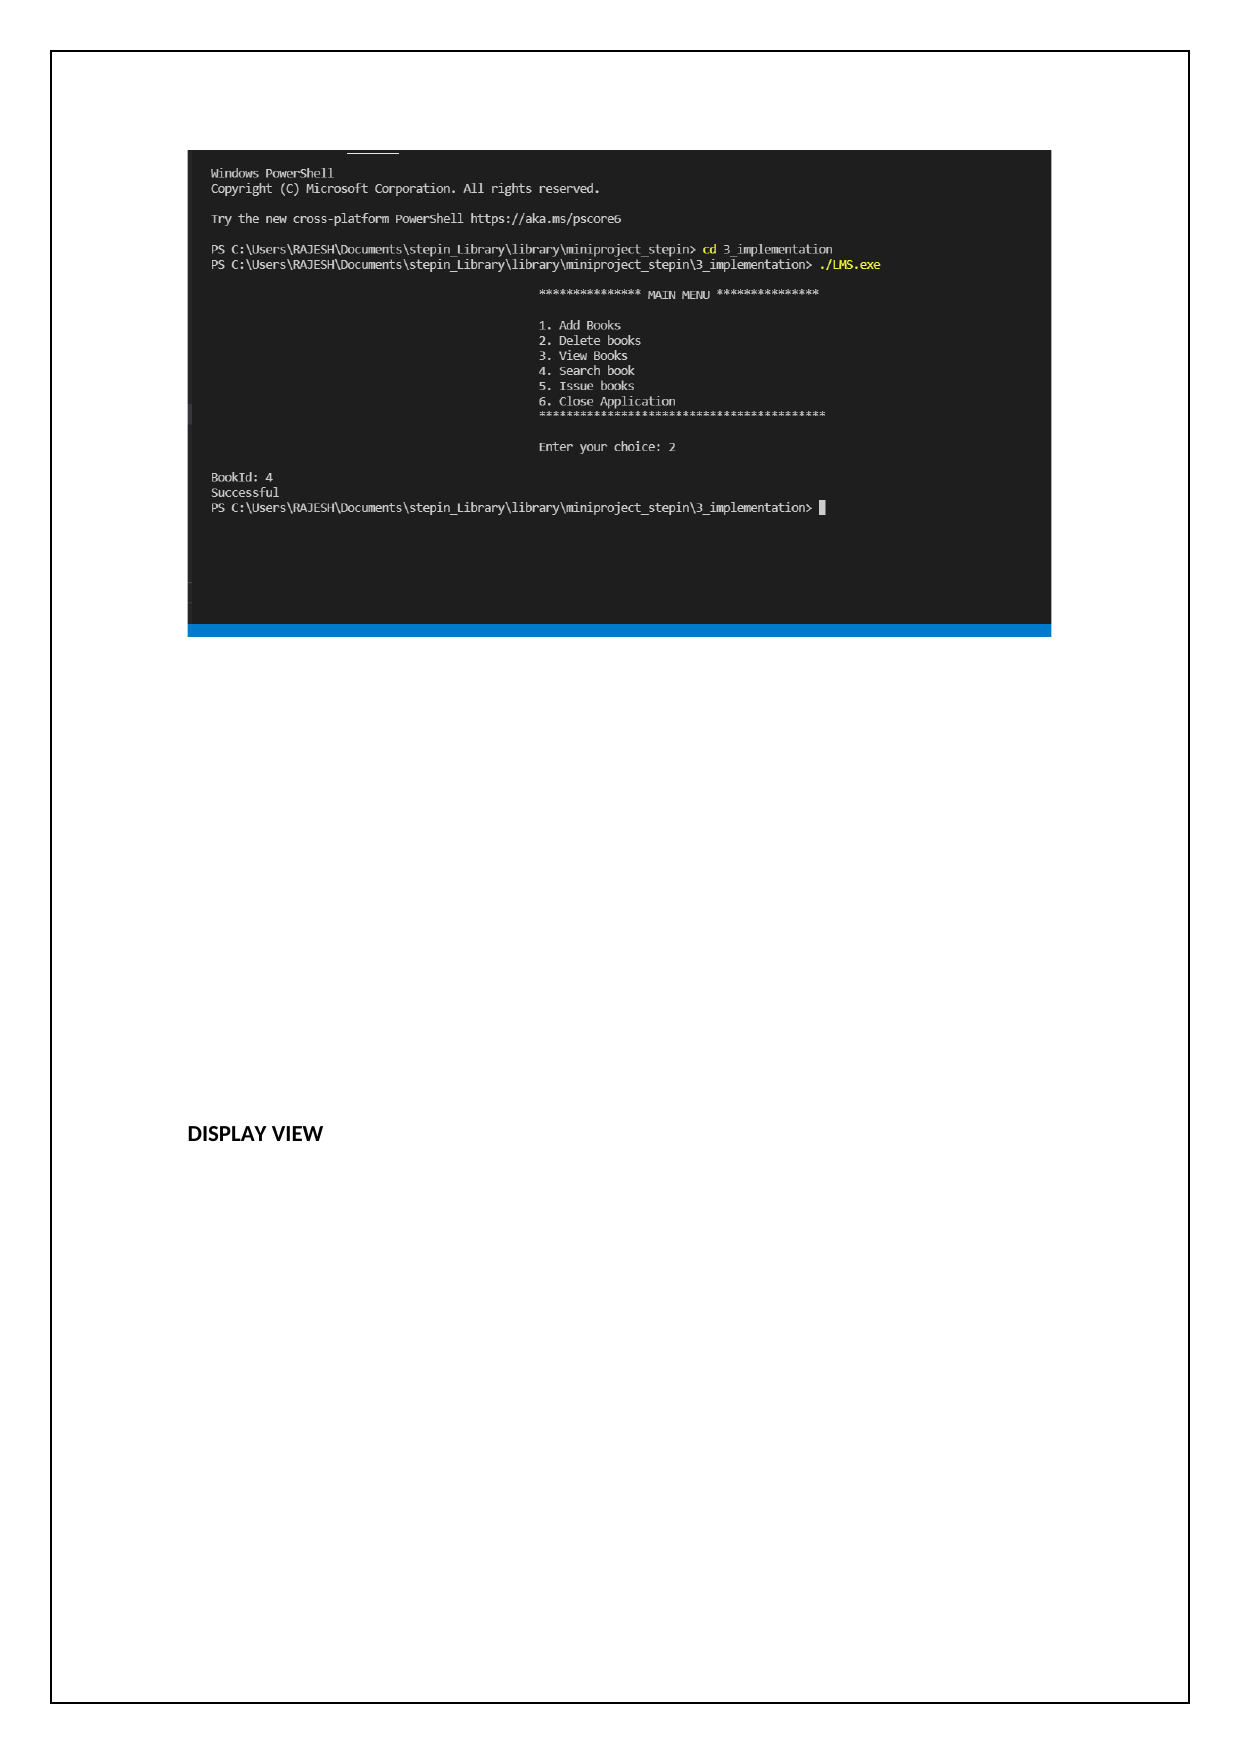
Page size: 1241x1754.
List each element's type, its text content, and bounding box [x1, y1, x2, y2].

text DISPLAY VIEW [187, 1119, 1053, 1147]
picture [187, 150, 1052, 637]
